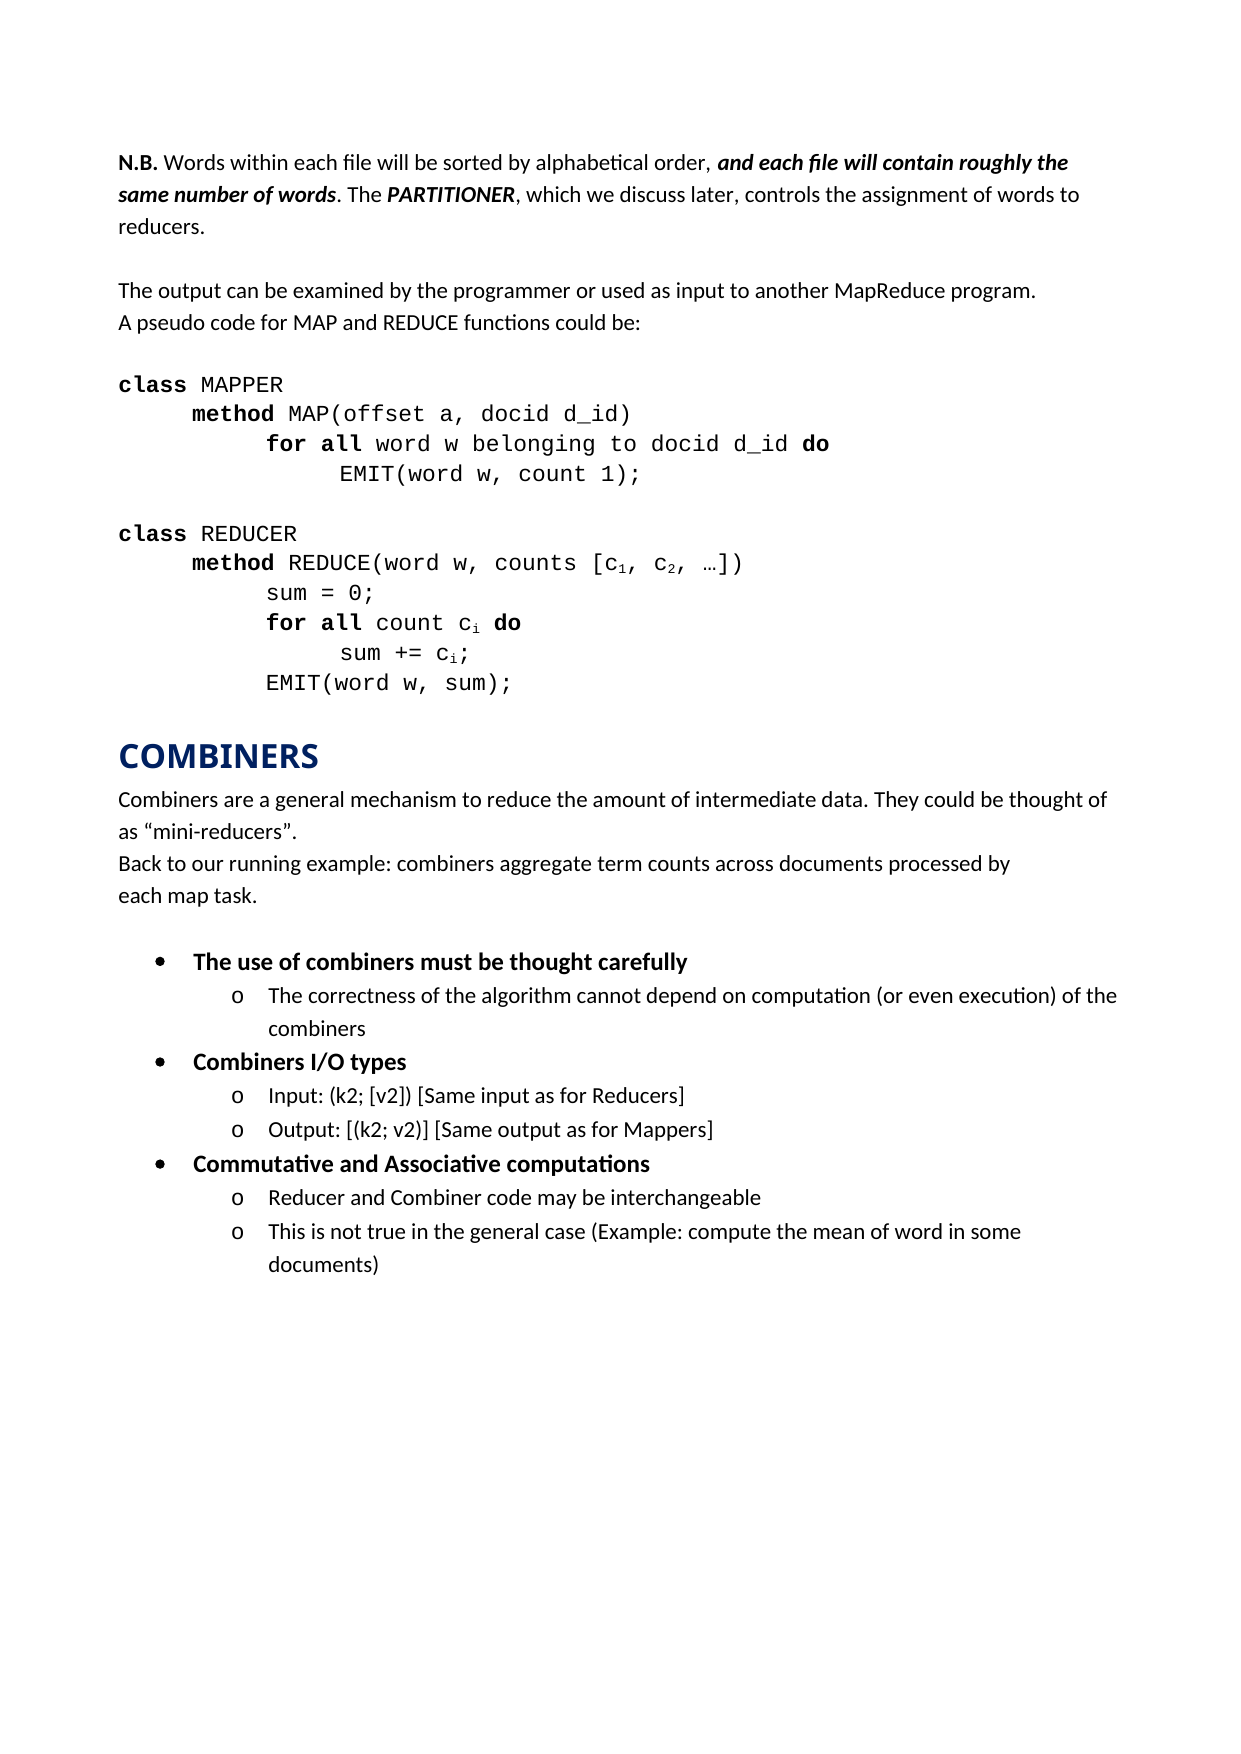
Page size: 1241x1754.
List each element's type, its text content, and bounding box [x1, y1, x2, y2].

text for all count ci do [118, 611, 1122, 637]
text COMBINERS [118, 733, 1122, 778]
text EMIT(word w, count 1); [118, 462, 1122, 488]
list This is not true in the general case (Example: compute the mean of word in some documents) [231, 1217, 1122, 1278]
text method REDUCE(word w, counts [c1, c2, …]) [118, 552, 1122, 578]
text sum = 0; [118, 581, 1122, 607]
list Output: [(k2; v2)] [Same output as for Mappers] [231, 1115, 1122, 1144]
text method MAP(offset a, docid d_id) [118, 403, 1122, 429]
text The output can be examined by the programmer or used as input to another MapReduce program. [118, 276, 1122, 304]
text EMIT(word w, sum); [118, 671, 1122, 697]
text N.B. Words within each file will be sorted by alphabetical order, and each file will contain roughly the same number of words. The PARTITIONER, which we discuss later, controls the assignment of words to reducers. [118, 148, 1122, 240]
text A pseudo code for MAP and REDUCE functions could be: [118, 308, 1122, 337]
list Reducer and Combiner code may be interchangeable [231, 1183, 1122, 1213]
list Commutative and Associative computations [156, 1148, 1122, 1179]
text class REDUCER [118, 522, 1122, 548]
list Combiners I/O types [156, 1046, 1122, 1077]
text sum += ci; [118, 641, 1122, 667]
text each map task. [118, 882, 1122, 909]
list The correctness of the algorithm cannot depend on computation (or even execution) of the combiners [231, 981, 1122, 1042]
list Input: (k2; [v2]) [Same input as for Reducers] [231, 1081, 1122, 1111]
text Back to our running example: combiners aggregate term counts across documents processed by [118, 849, 1122, 877]
list The use of combiners must be thought carefully [156, 946, 1122, 976]
text Combiners are a general mechanism to reduce the amount of intermediate data. They could be thought of as “mini-reducers”. [118, 785, 1122, 845]
text for all word w belonging to docid d_id do [118, 432, 1122, 458]
text class MAPPER [118, 373, 1122, 399]
